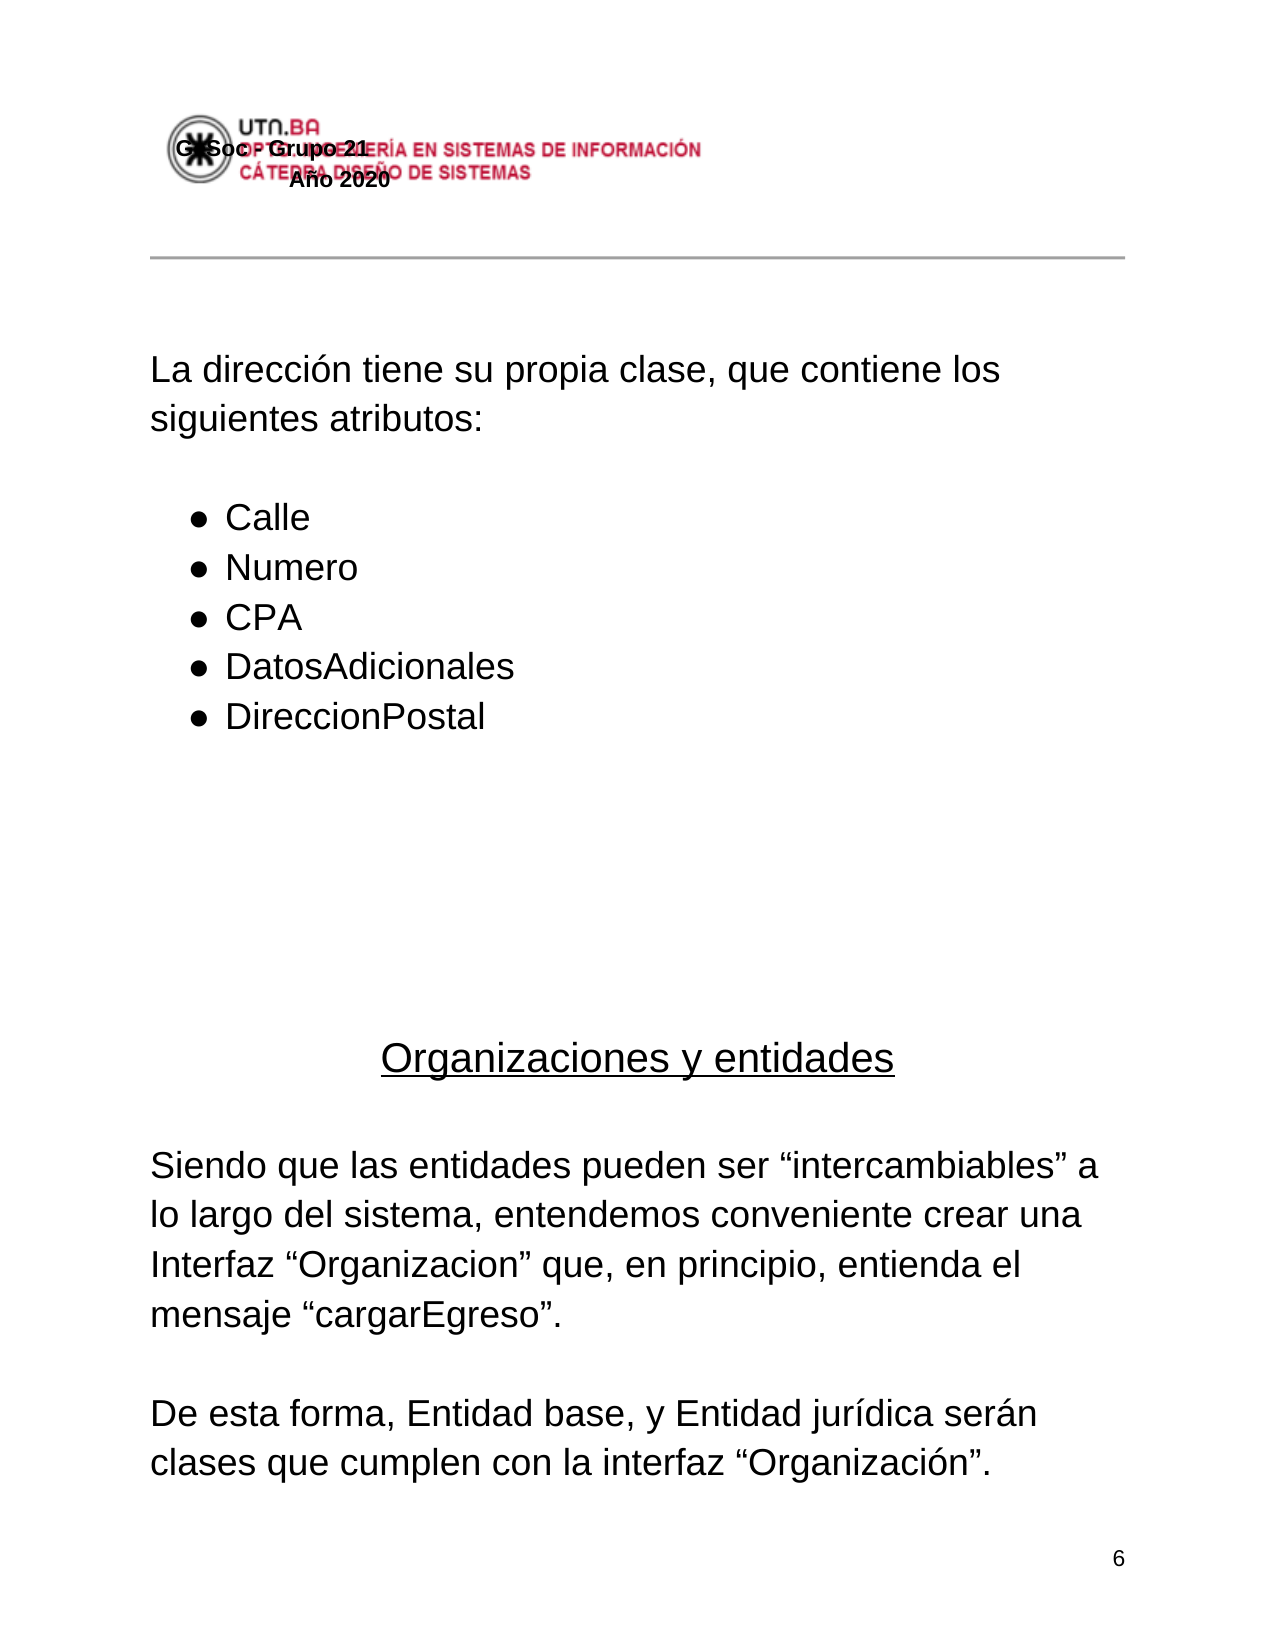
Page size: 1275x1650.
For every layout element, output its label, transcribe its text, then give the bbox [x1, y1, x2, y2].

list DireccionPostal [187, 694, 1125, 737]
text De esta forma, Entidad base, y Entidad jurídica serán clases que cumplen con la interfaz “Organización”. [150, 1391, 1125, 1484]
subtitle Organizaciones y entidades [150, 1033, 1125, 1081]
text La dirección tiene su propia clase, que contiene los siguientes atributos: [150, 347, 1125, 439]
list Calle [187, 496, 1125, 539]
picture [153, 78, 724, 218]
text Siendo que las entidades pueden ser “intercambiables” a lo largo del sistema, entendemos conveniente crear una Interfaz “Organizacion” que, en principio, entienda el mensaje “cargarEgreso”. [150, 1143, 1125, 1335]
list Numero [187, 545, 1125, 588]
list DatosAdicionales [187, 644, 1125, 687]
list CPA [187, 595, 1125, 638]
